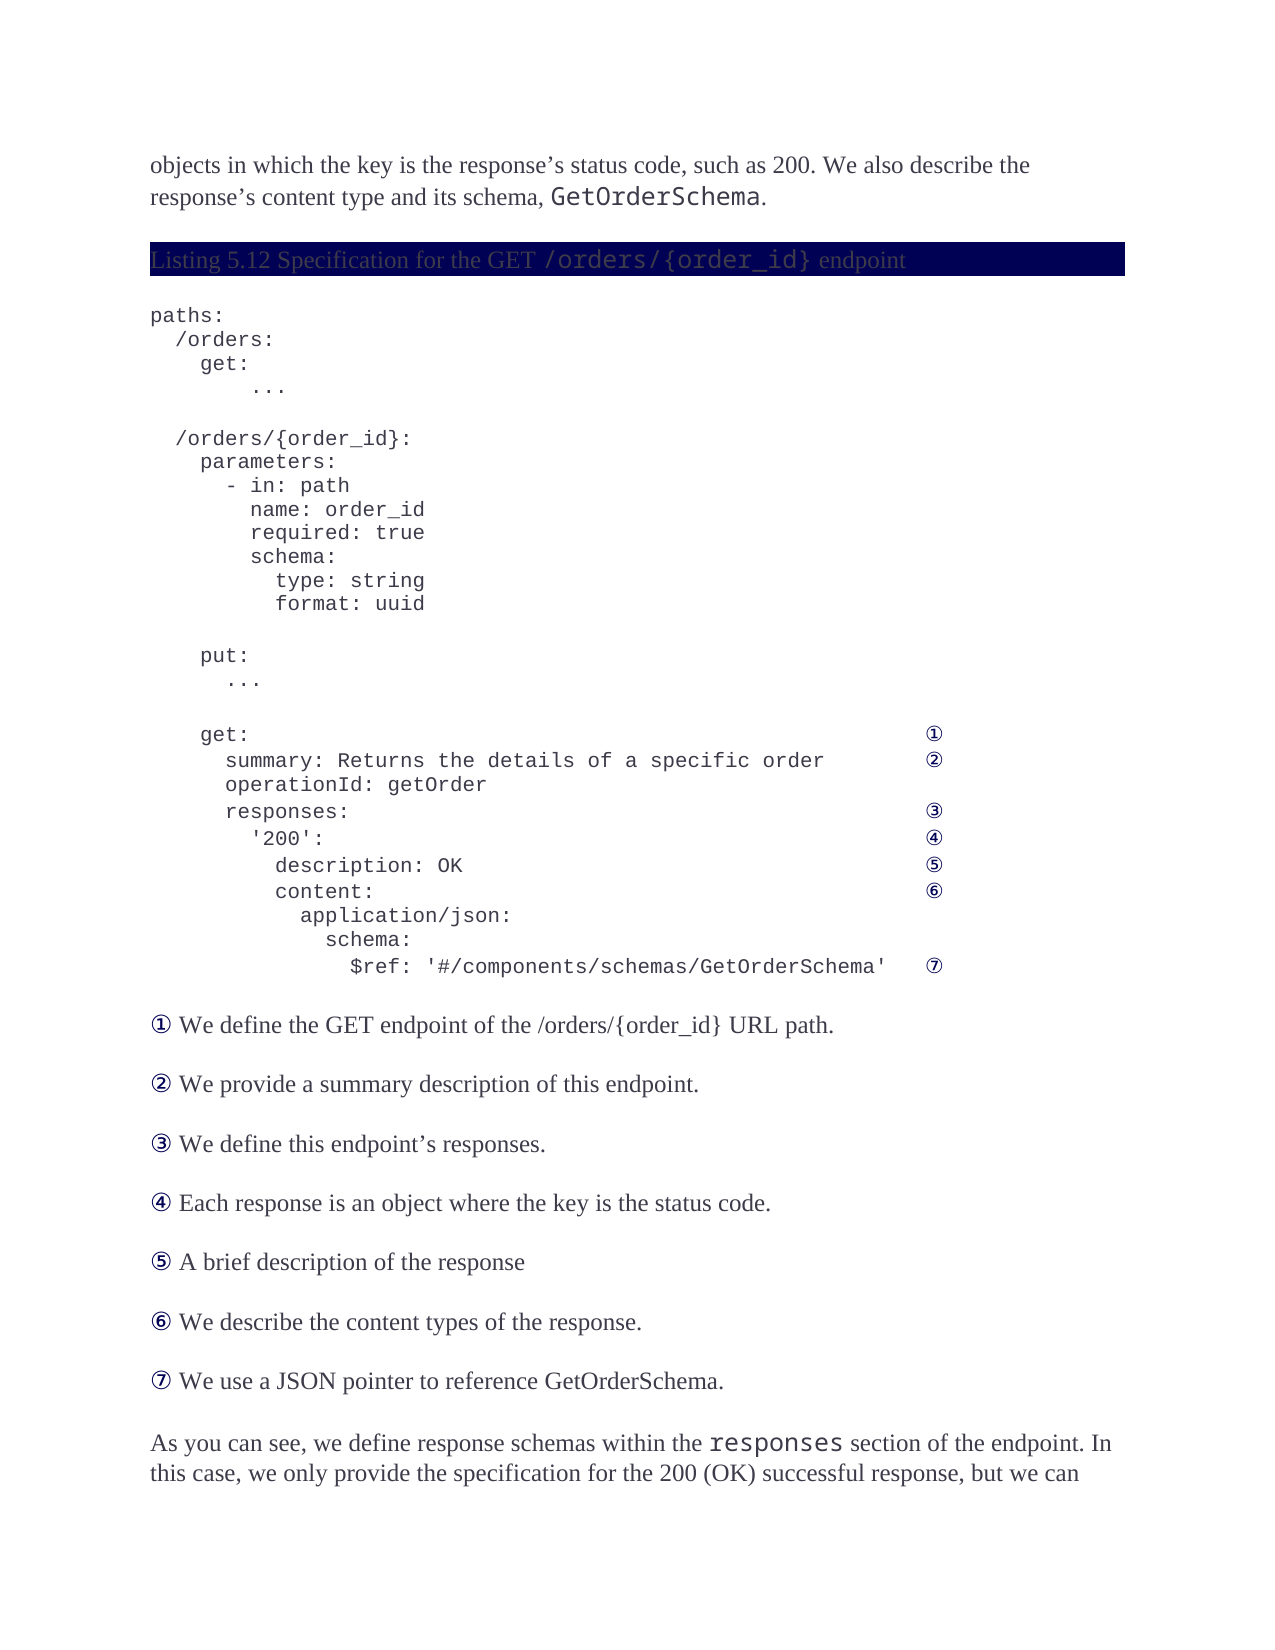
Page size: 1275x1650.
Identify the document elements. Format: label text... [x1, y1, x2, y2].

text ⑦ We use a JSON pointer to reference GetOrderSchema. [150, 1365, 1125, 1395]
text operationId: getOrder [150, 774, 1125, 798]
text put: [150, 645, 1125, 669]
text schema: [150, 929, 1125, 952]
text ⑤ A brief description of the response [150, 1246, 1125, 1276]
text ⑥ We describe the content types of the response. [150, 1305, 1125, 1336]
text ... [150, 376, 1125, 400]
text ① We define the GET endpoint of the /orders/{order_id} URL path. [150, 1008, 1125, 1039]
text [150, 150, 1125, 213]
text schema: [150, 546, 1125, 570]
text get: ① [150, 720, 1125, 747]
text ④ Each response is an object where the key is the status code. [150, 1187, 1125, 1217]
text ② We provide a summary description of this endpoint. [150, 1068, 1125, 1098]
text ③ We define this endpoint’s responses. [150, 1127, 1125, 1157]
text paths: [150, 305, 1125, 329]
text $ref: '#/components/schemas/GetOrderSchema' ⑦ [150, 952, 1125, 979]
text responses: ③ [150, 798, 1125, 824]
text name: order_id [150, 499, 1125, 522]
text application/json: [150, 905, 1125, 929]
text get: [150, 352, 1125, 376]
text description: OK ⑤ [150, 851, 1125, 878]
text type: string [150, 570, 1125, 593]
text /orders: [150, 329, 1125, 352]
text format: uuid [150, 593, 1125, 617]
text Listing 5.12 Specification for the GET /orders/{order_id} endpoint [150, 242, 1125, 276]
text - in: path [150, 475, 1125, 499]
text /orders/{order_id}: [150, 428, 1125, 451]
text required: true [150, 522, 1125, 546]
text content: ⑥ [150, 878, 1125, 905]
text '200': ④ [150, 824, 1125, 851]
text summary: Returns the details of a specific order ② [150, 747, 1125, 774]
text parameters: [150, 451, 1125, 475]
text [150, 1424, 1125, 1487]
text ... [150, 669, 1125, 692]
